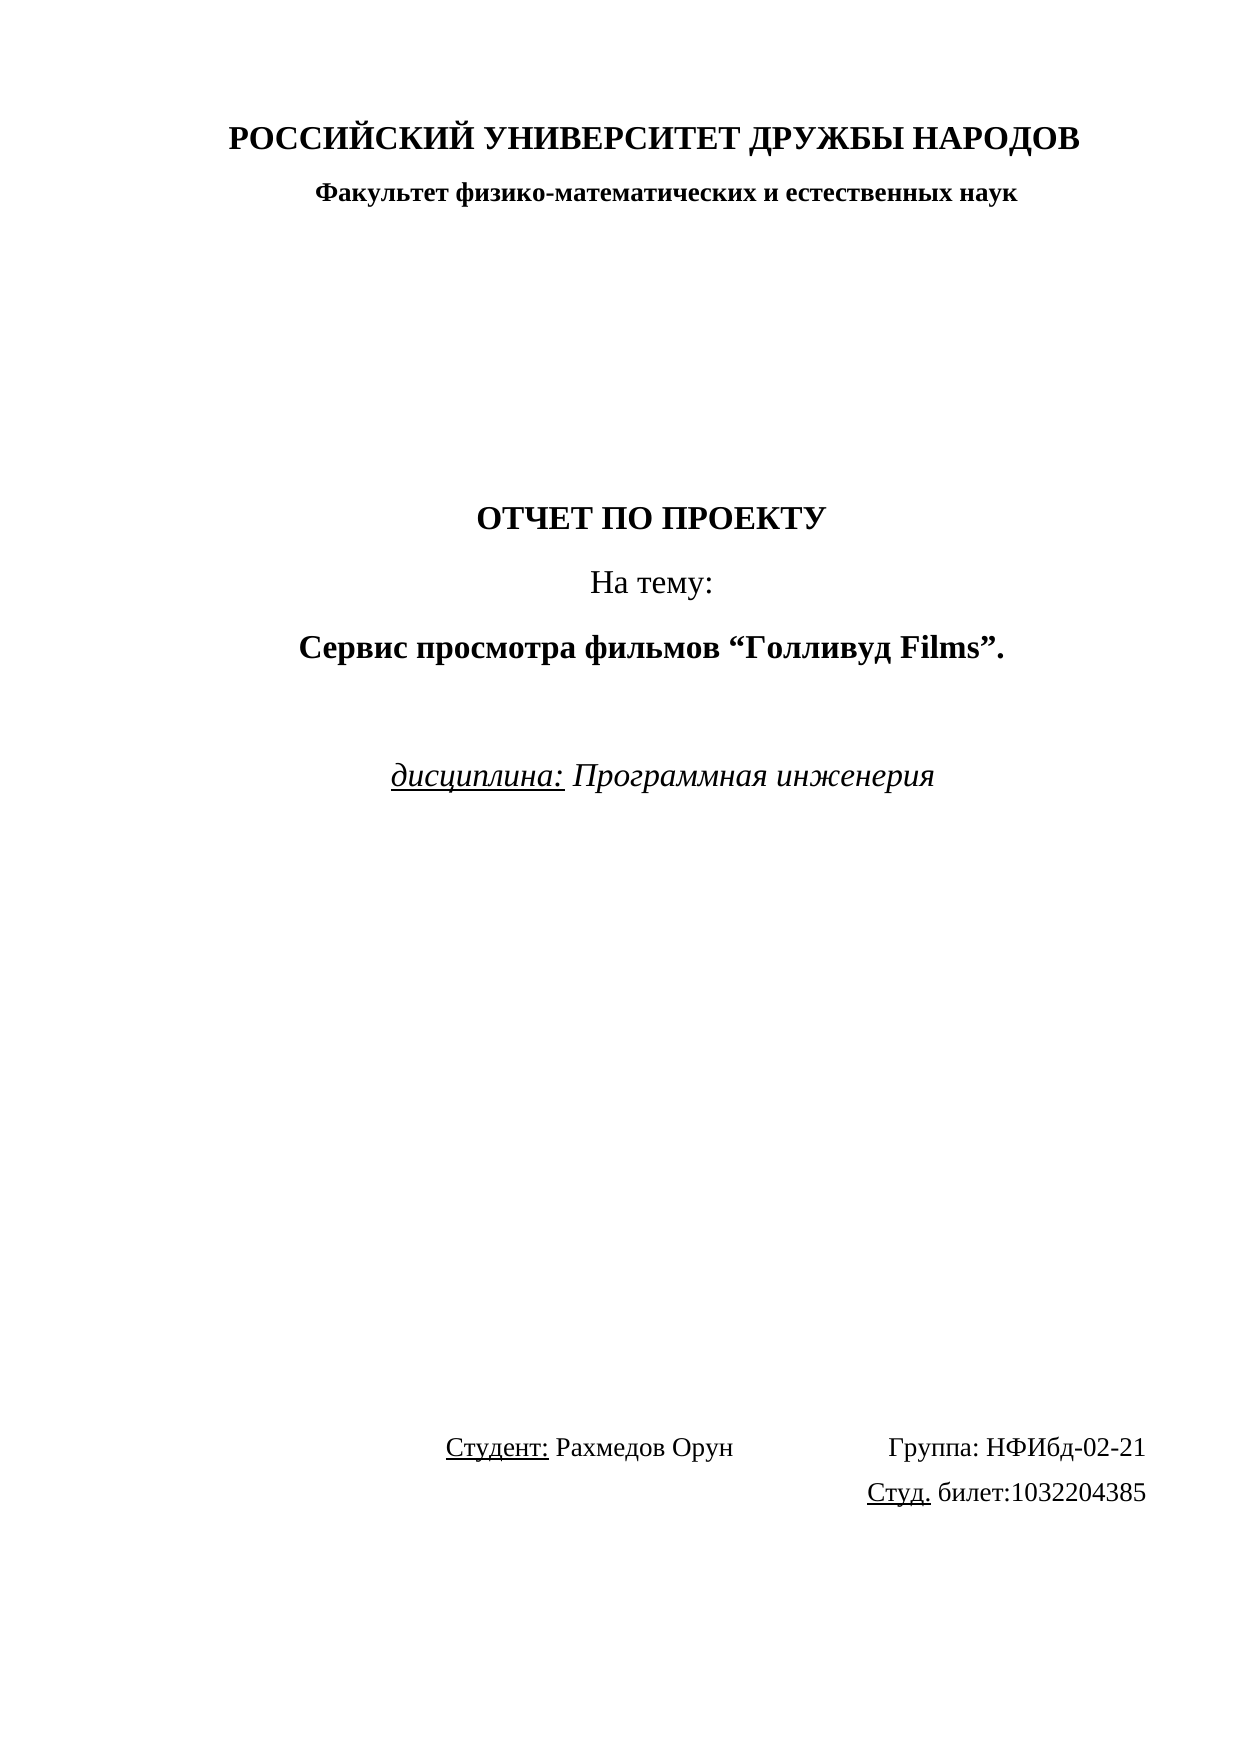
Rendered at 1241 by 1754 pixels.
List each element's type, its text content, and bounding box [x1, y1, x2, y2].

text РОССИЙСКИЙ УНИВЕРСИТЕТ ДРУЖБЫ НАРОДОВ [228, 118, 1152, 156]
text ОТЧЕТ ПО ПРОЕКТУ [177, 498, 1126, 537]
text Факультет физико-математических и естественных наук [315, 176, 1152, 207]
text дисциплина: Программная инженерия [177, 756, 1152, 794]
text Студ. билет:1032204385 [177, 1476, 1146, 1507]
text Студент: Рахмедов Орун Группа: НФИбд-02-21 [177, 1431, 1146, 1462]
text Сервис просмотра фильмов “Голливуд Films”. [177, 627, 1126, 665]
text На тему: [177, 563, 1126, 601]
